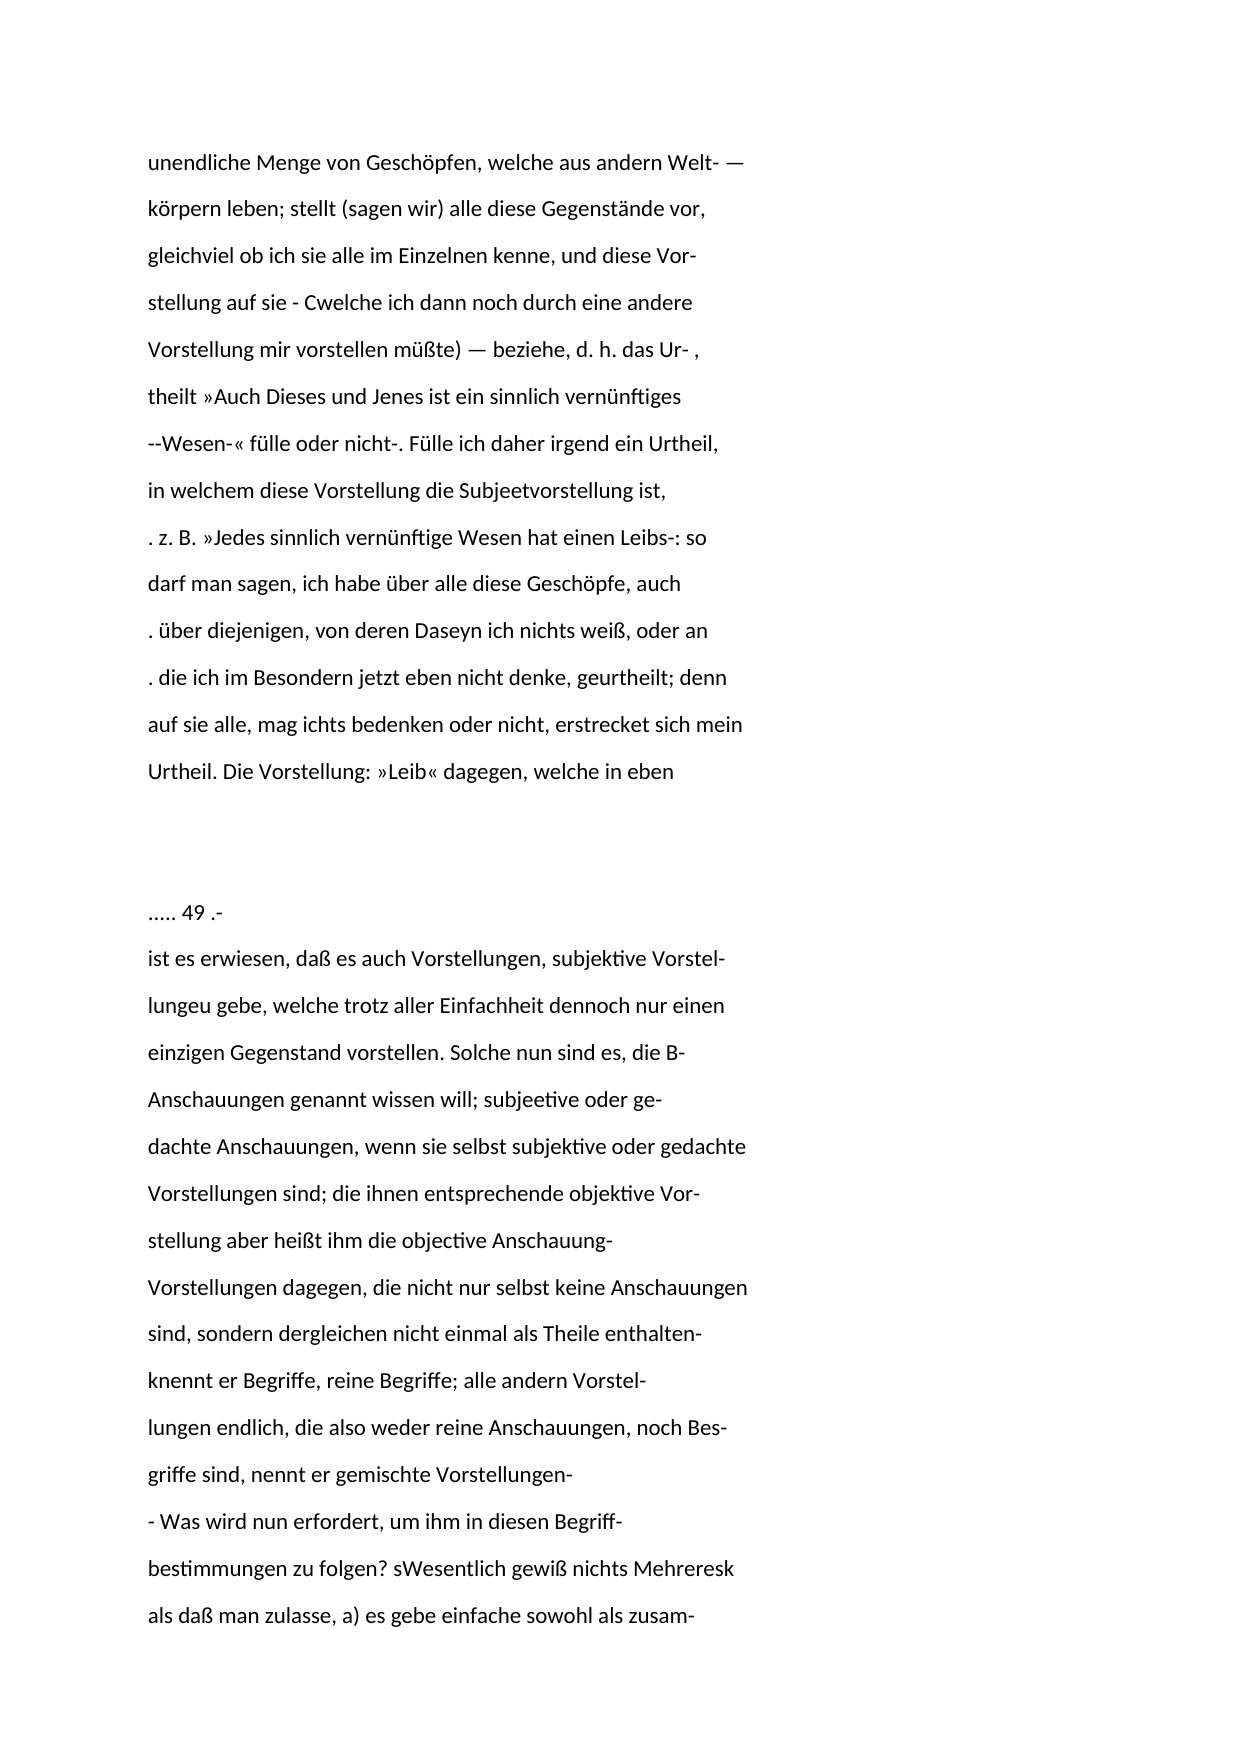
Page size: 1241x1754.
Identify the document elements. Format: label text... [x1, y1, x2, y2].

text gleichviel ob ich sie alle im Einzelnen kenne, und diese Vor- [148, 241, 1093, 269]
text - Was wird nun erfordert, um ihm in diesen Begriff- [148, 1507, 1093, 1535]
text . z. B. »Jedes sinnlich vernünftige Wesen hat einen Leibs-: so [148, 523, 1093, 551]
text Vorstellung mir vorstellen müßte) — beziehe, d. h. das Ur- , [148, 335, 1093, 363]
text Vorstellungen dagegen, die nicht nur selbst keine Anschauungen [148, 1273, 1093, 1301]
text stellung aber heißt ihm die objective Anschauung- [148, 1226, 1093, 1254]
text knennt er Begriffe, reine Begriffe; alle andern Vorstel- [148, 1366, 1093, 1394]
text unendliche Menge von Geschöpfen, welche aus andern Welt- — [148, 148, 1093, 176]
text lungen endlich, die also weder reine Anschauungen, noch Bes- [148, 1413, 1093, 1441]
text dachte Anschauungen, wenn sie selbst subjektive oder gedachte [148, 1132, 1093, 1160]
text lungeu gebe, welche trotz aller Einfachheit dennoch nur einen [148, 991, 1093, 1019]
text . über diejenigen, von deren Daseyn ich nichts weiß, oder an [148, 616, 1093, 644]
text in welchem diese Vorstellung die Subjeetvorstellung ist, [148, 476, 1093, 504]
text auf sie alle, mag ichts bedenken oder nicht, erstrecket sich mein [148, 710, 1093, 738]
text als daß man zulasse, a) es gebe einfache sowohl als zusam- [148, 1601, 1093, 1629]
text sind, sondern dergleichen nicht einmal als Theile enthalten- [148, 1319, 1093, 1347]
text Vorstellungen sind; die ihnen entsprechende objektive Vor- [148, 1179, 1093, 1207]
text theilt »Auch Dieses und Jenes ist ein sinnlich vernünftiges [148, 382, 1093, 410]
text Anschauungen genannt wissen will; subjeetive oder ge- [148, 1085, 1093, 1113]
text bestimmungen zu folgen? sWesentlich gewiß nichts Mehreresk [148, 1554, 1093, 1582]
text griffe sind, nennt er gemischte Vorstellungen- [148, 1460, 1093, 1488]
text körpern leben; stellt (sagen wir) alle diese Gegenstände vor, [148, 194, 1093, 222]
text . die ich im Besondern jetzt eben nicht denke, geurtheilt; denn [148, 663, 1093, 691]
text --Wesen-« fülle oder nicht-. Fülle ich daher irgend ein Urtheil, [148, 429, 1093, 457]
text darf man sagen, ich habe über alle diese Geschöpfe, auch [148, 569, 1093, 597]
text Urtheil. Die Vorstellung: »Leib« dagegen, welche in eben [148, 757, 1093, 785]
text stellung auf sie - Cwelche ich dann noch durch eine andere [148, 288, 1093, 316]
text ..... 49 .- [148, 898, 1093, 926]
text ist es erwiesen, daß es auch Vorstellungen, subjektive Vorstel- [148, 944, 1093, 972]
text einzigen Gegenstand vorstellen. Solche nun sind es, die B- [148, 1038, 1093, 1066]
